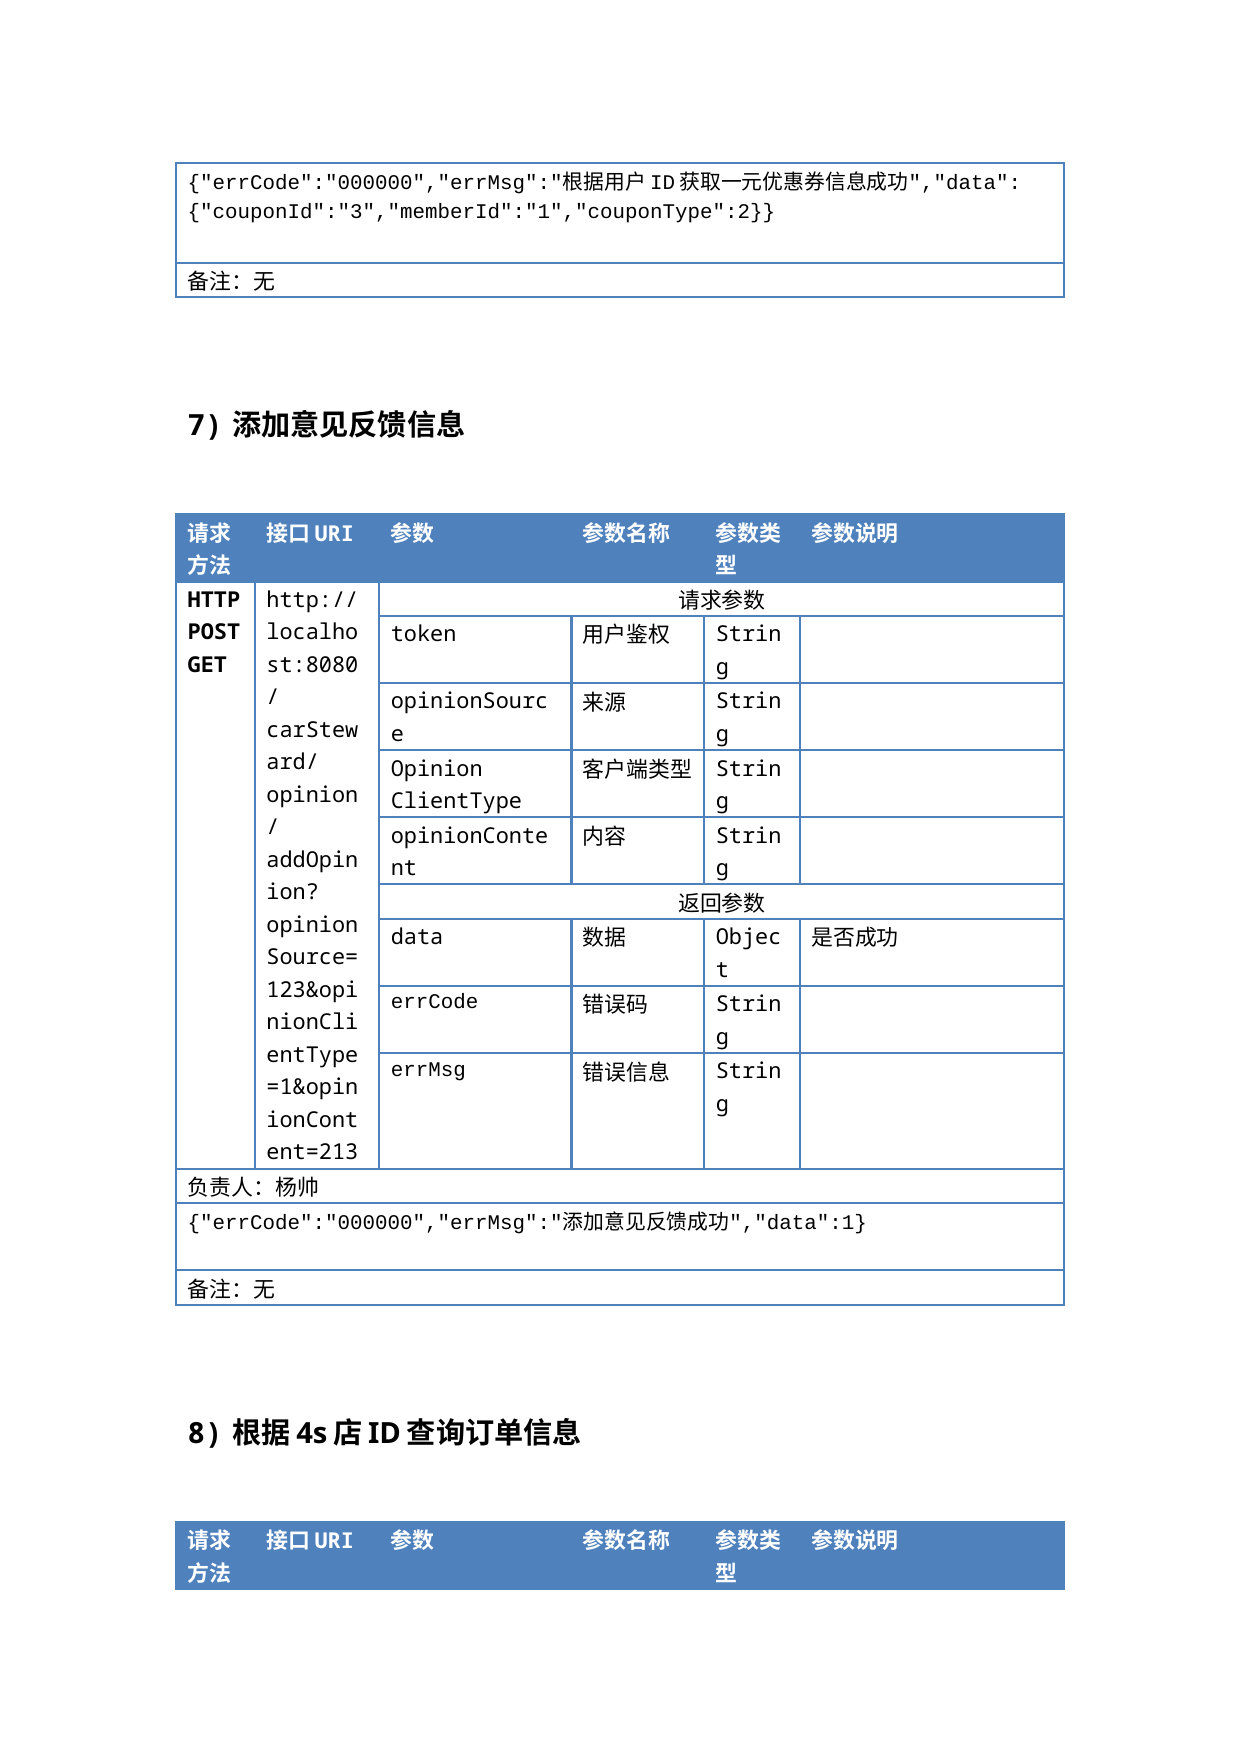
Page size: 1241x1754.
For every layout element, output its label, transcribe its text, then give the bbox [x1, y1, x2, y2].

table_cell [801, 617, 1063, 682]
table_cell {"errCode":"000000","errMsg":"根据用户ID获取一元优惠券信息成功","data":{"couponId":"3","memberId":"1","couponType":2}} [177, 164, 1063, 262]
table_cell data [380, 920, 570, 985]
subtitle 根据4s店ID查询订单信息 [187, 1398, 1053, 1463]
table_cell [801, 818, 1063, 883]
table_header 参数说明 [801, 1523, 1063, 1588]
table_cell errMsg [380, 1054, 570, 1167]
table_cell 负责人：杨帅 [177, 1170, 1063, 1202]
table_cell 备注：无 [177, 1271, 1063, 1304]
table_cell [801, 987, 1063, 1052]
table_cell String [705, 1054, 799, 1167]
table_cell 返回参数 [380, 885, 1063, 918]
table_cell [801, 751, 1063, 816]
table_header 参数 [380, 515, 570, 580]
table_cell 内容 [573, 818, 703, 883]
table_cell 备注：无 [177, 264, 1063, 296]
table_cell String [705, 818, 799, 883]
table_header 参数类型 [705, 1523, 799, 1588]
table_header 请求方法 [177, 1523, 254, 1588]
table_cell {"errCode":"000000","errMsg":"添加意见反馈成功","data":1} [177, 1204, 1063, 1269]
table_cell String [705, 751, 799, 816]
table_header 参数 [380, 1523, 570, 1588]
table_cell opinionSource [380, 684, 570, 749]
table_cell [801, 1054, 1063, 1167]
table_cell token [380, 617, 570, 682]
table_header 参数名称 [573, 1523, 703, 1588]
table_header 接口URI [256, 515, 378, 580]
table_cell String [705, 987, 799, 1052]
table_cell 请求参数 [380, 583, 1063, 615]
table_cell Opinion ClientType [380, 751, 570, 816]
table_header 请求方法 [177, 515, 254, 580]
table_cell String [705, 617, 799, 682]
table_cell opinionContent [380, 818, 570, 883]
table_cell 用户鉴权 [573, 617, 703, 682]
table_cell Object [705, 920, 799, 985]
table_cell HTTP POST GET [177, 583, 254, 1167]
table_cell 错误码 [573, 987, 703, 1052]
table_cell 错误信息 [573, 1054, 703, 1167]
table_header 接口URI [256, 1523, 378, 1588]
table_cell 是否成功 [801, 920, 1063, 985]
table_cell 来源 [573, 684, 703, 749]
subtitle 添加意见反馈信息 [187, 390, 1053, 455]
table_header 参数名称 [573, 515, 703, 580]
table_cell 客户端类型 [573, 751, 703, 816]
table_cell http://localhost:8080/carSteward/opinion/addOpinion?opinionSource=123&opinionClientType=1&opinionContent=213 [256, 583, 378, 1167]
table_header 参数说明 [801, 515, 1063, 580]
table_cell [801, 684, 1063, 749]
table_cell 数据 [573, 920, 703, 985]
table_cell String [705, 684, 799, 749]
table_cell errCode [380, 987, 570, 1052]
table_header 参数类型 [705, 515, 799, 580]
